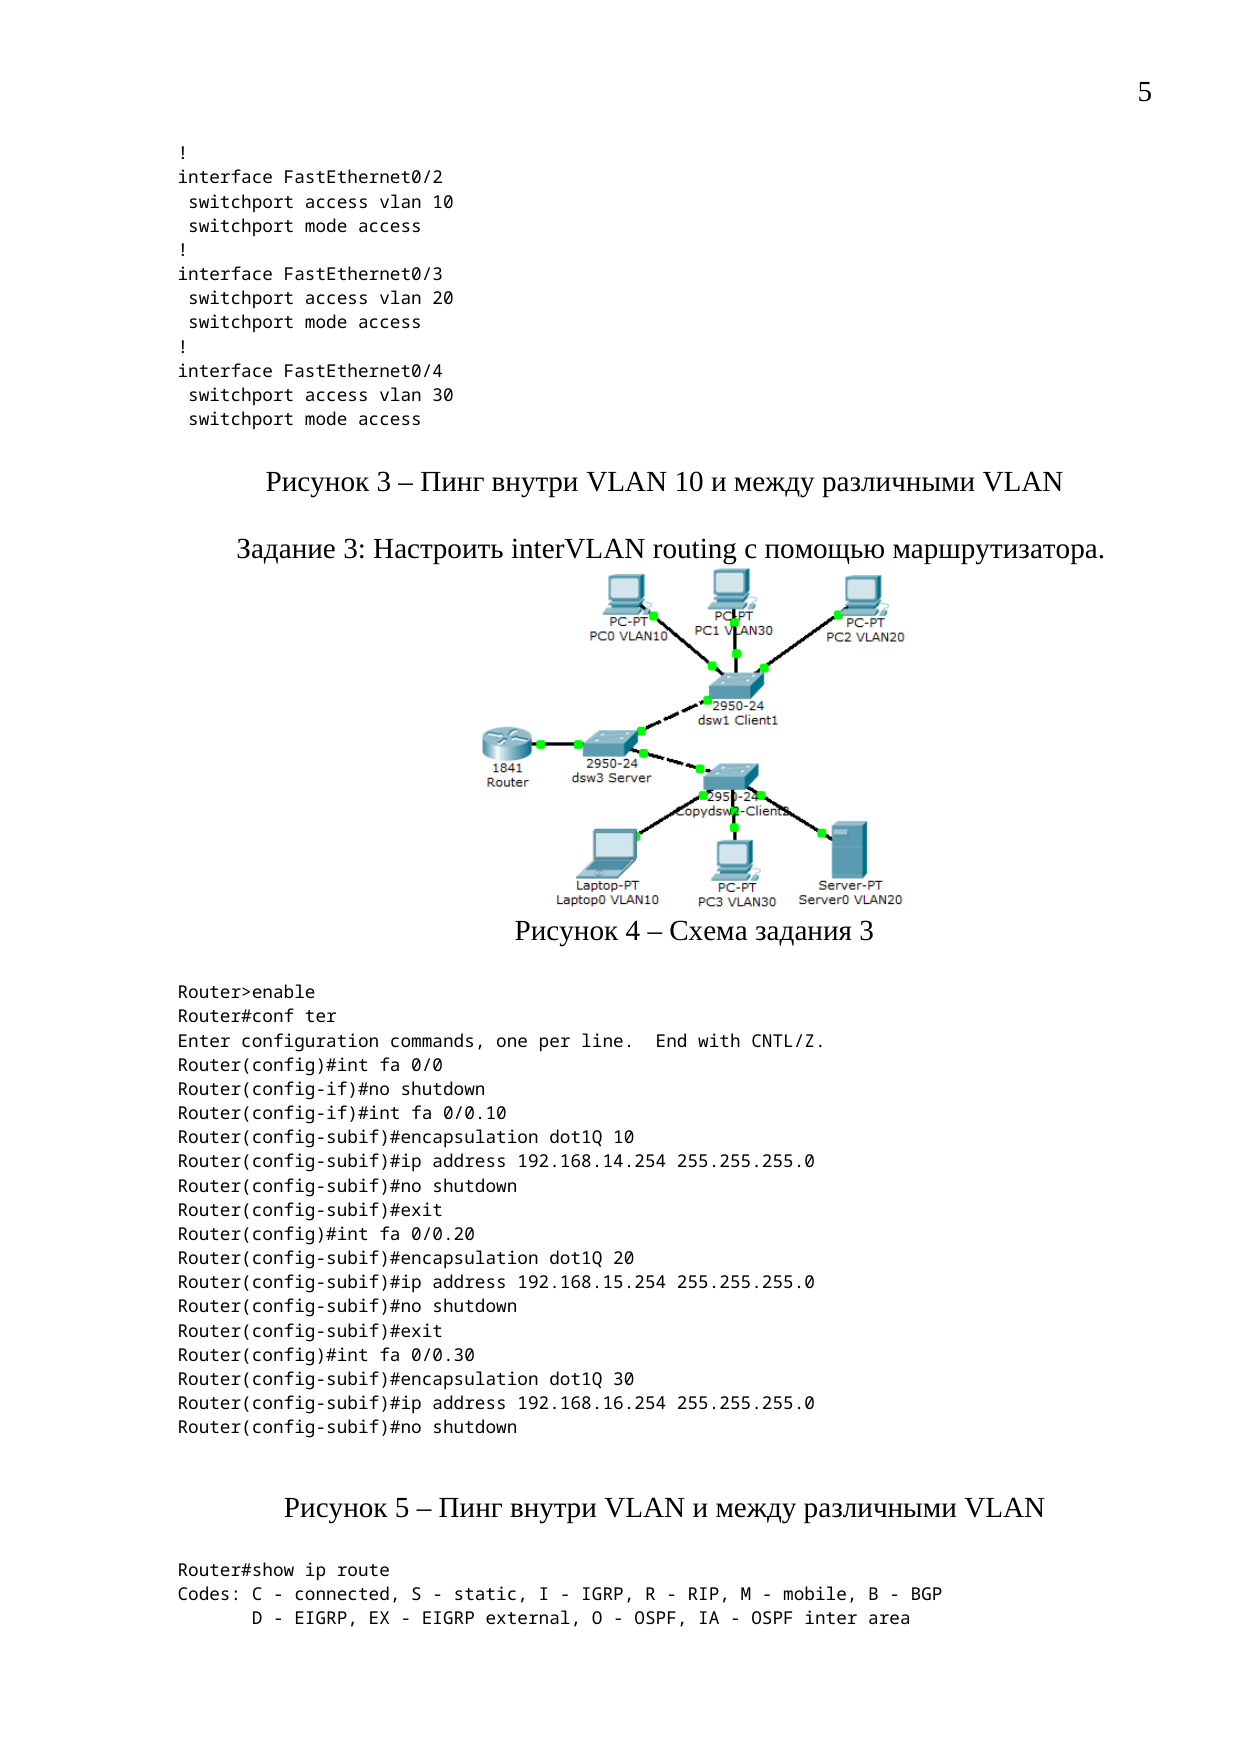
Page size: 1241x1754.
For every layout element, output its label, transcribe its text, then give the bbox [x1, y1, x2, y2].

text Router(config-subif)#no shutdown [177, 1415, 1152, 1439]
text Router>enable [177, 980, 1152, 1004]
text Router(config)#int fa 0/0.20 [177, 1221, 1152, 1246]
text Router(config-subif)#no shutdown [177, 1294, 1152, 1318]
text interface FastEthernet0/2 [177, 165, 1152, 189]
text Router(config-if)#int fa 0/0.10 [177, 1101, 1152, 1125]
text Router#show ip route [177, 1557, 1152, 1581]
text Router(config-subif)#encapsulation dot1Q 30 [177, 1366, 1152, 1391]
text Router(config-subif)#no shutdown [177, 1173, 1152, 1197]
text switchport mode access [177, 213, 1152, 237]
text Router(config-subif)#encapsulation dot1Q 20 [177, 1246, 1152, 1270]
text Router(config-subif)#encapsulation dot1Q 10 [177, 1125, 1152, 1149]
text Router(config-if)#no shutdown [177, 1076, 1152, 1101]
picture [481, 565, 907, 913]
text switchport access vlan 30 [177, 382, 1152, 407]
text Router(config)#int fa 0/0.30 [177, 1342, 1152, 1366]
text Router(config-subif)#exit [177, 1318, 1152, 1342]
text Codes: C - connected, S - static, I - IGRP, R - RIP, M - mobile, B - BGP [177, 1581, 1152, 1605]
text switchport access vlan 20 [177, 286, 1152, 310]
text D - EIGRP, EX - EIGRP external, O - OSPF, IA - OSPF inter area [177, 1605, 1152, 1629]
text interface FastEthernet0/4 [177, 358, 1152, 382]
text switchport access vlan 10 [177, 189, 1152, 213]
text Router(config-subif)#ip address 192.168.14.254 255.255.255.0 [177, 1149, 1152, 1173]
text ! [177, 141, 1152, 165]
text ! [177, 334, 1152, 358]
text ! [177, 237, 1152, 262]
text switchport mode access [177, 407, 1152, 431]
text Задание 3: Настроить interVLAN routing с помощью маршрутизатора. [177, 531, 1152, 565]
text Router(config-subif)#ip address 192.168.15.254 255.255.255.0 [177, 1270, 1152, 1294]
text Router(config-subif)#ip address 192.168.16.254 255.255.255.0 [177, 1391, 1152, 1415]
text Router(config)#int fa 0/0 [177, 1052, 1152, 1076]
text Рисунок 5 – Пинг внутри VLAN и между различными VLAN [177, 1490, 1152, 1523]
text switchport mode access [177, 310, 1152, 334]
text Enter configuration commands, one per line. End with CNTL/Z. [177, 1028, 1152, 1052]
text Рисунок 4 – Схема задания 3 [177, 913, 1152, 946]
text interface FastEthernet0/3 [177, 262, 1152, 286]
text Рисунок 3 – Пинг внутри VLAN 10 и между различными VLAN [177, 464, 1152, 498]
text Router#conf ter [177, 1004, 1152, 1028]
text Router(config-subif)#exit [177, 1197, 1152, 1221]
